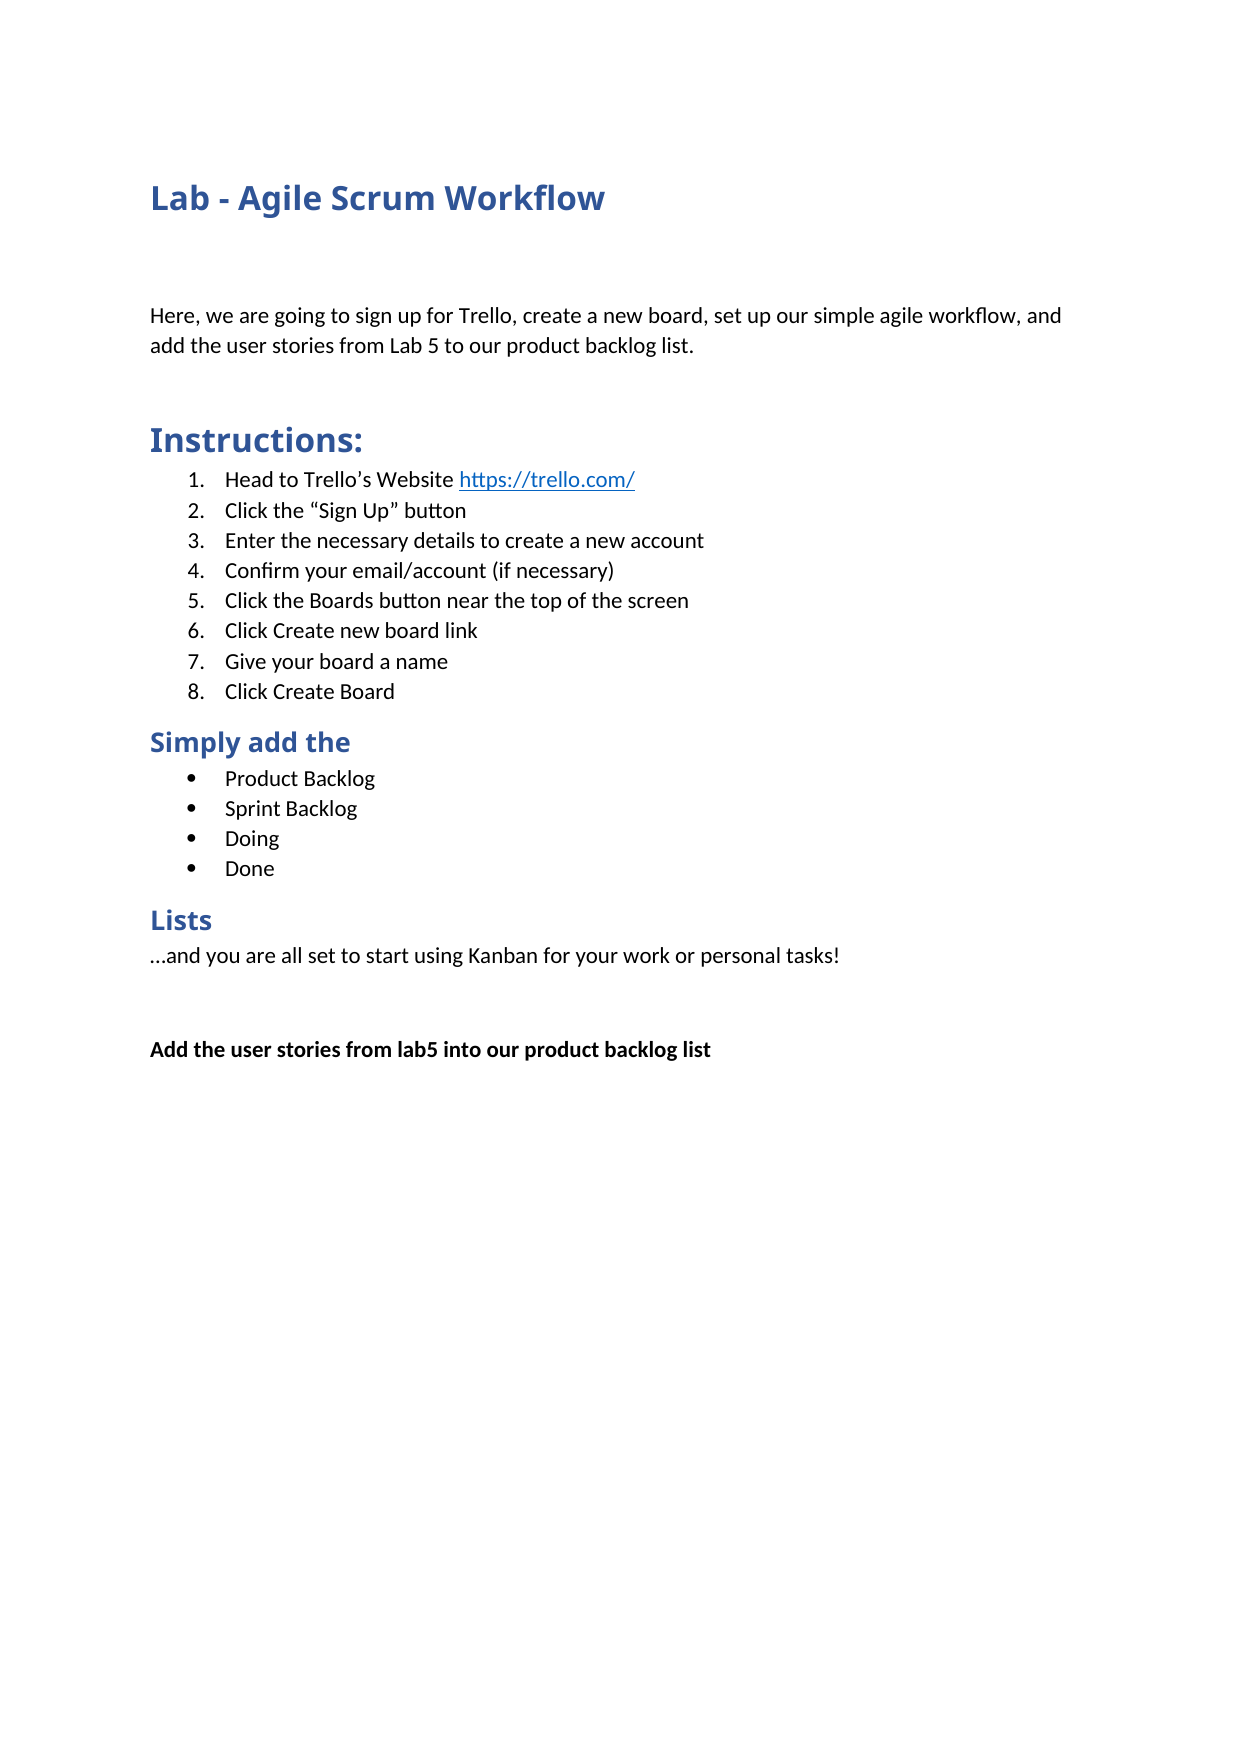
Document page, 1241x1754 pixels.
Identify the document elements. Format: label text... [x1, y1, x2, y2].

list Give your board a name [187, 647, 1090, 675]
list Done [187, 854, 1090, 882]
subtitle Simply add the [150, 724, 1090, 761]
text Add the user stories from lab5 into our product backlog list [150, 1035, 1090, 1063]
list Click Create new board link [187, 617, 1090, 645]
list Confirm your email/account (if necessary) [187, 556, 1090, 584]
list Click Create Board [187, 677, 1090, 705]
subtitle Lab - Agile Scrum Workflow [150, 175, 1090, 220]
subtitle Instructions: [150, 417, 1090, 462]
list Click the Boards button near the top of the screen [187, 586, 1090, 614]
list Head to Trello’s Website https://trello.com/ [187, 466, 1090, 494]
text Here, we are going to sign up for Trello, create a new board, set up our simple agile workflow, and add the user stories from Lab 5 to our product backlog list. [150, 271, 1090, 389]
list Product Backlog [187, 764, 1090, 792]
list Doing [187, 824, 1090, 852]
text …and you are all set to start using Kanban for your work or personal tasks! [150, 941, 1090, 969]
list Enter the necessary details to create a new account [187, 526, 1090, 554]
list Sprint Backlog [187, 794, 1090, 822]
list Click the “Sign Up” button [187, 496, 1090, 524]
subtitle Lists [150, 901, 1090, 938]
